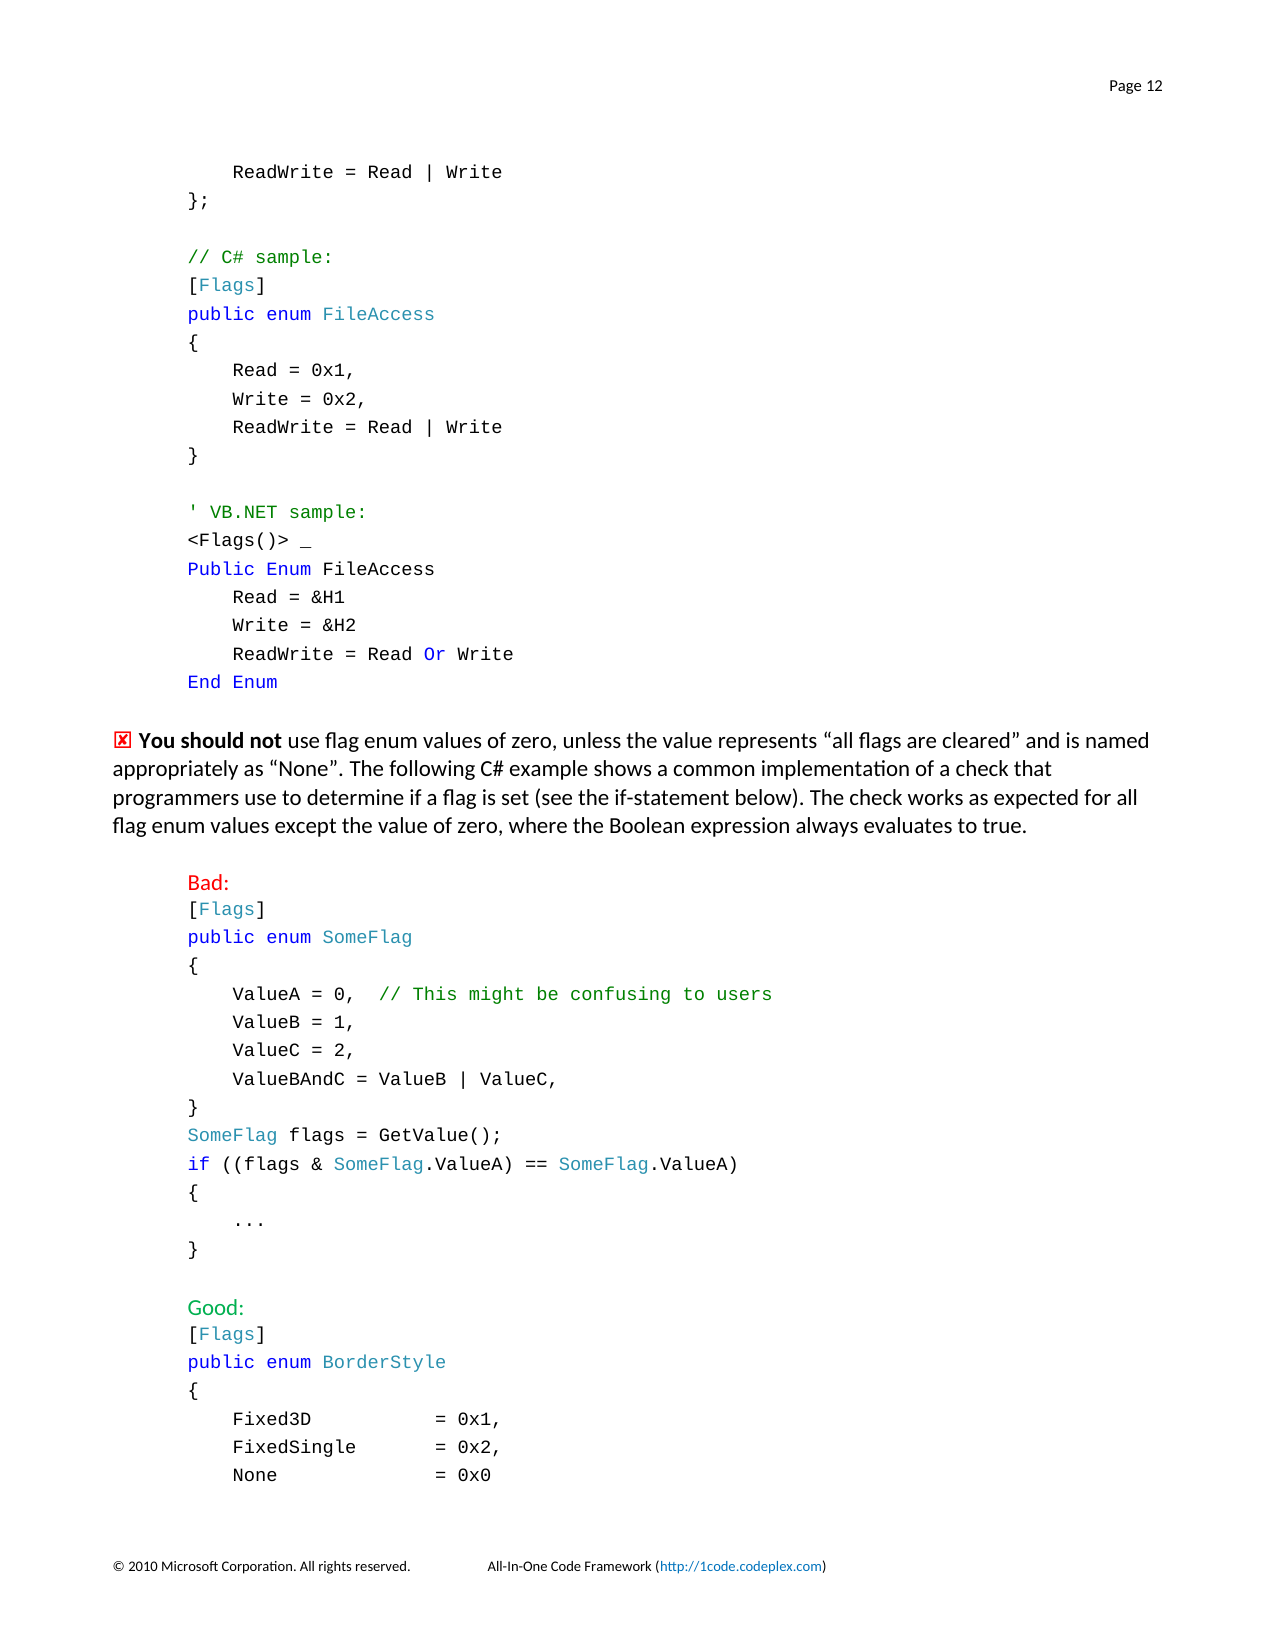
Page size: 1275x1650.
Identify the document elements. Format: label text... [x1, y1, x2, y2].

text { [187, 1179, 1162, 1207]
text ... [187, 1207, 1162, 1236]
text You should not use flag enum values of zero, unless the value represents “all flags are cleared” and is named appropriately as “None”. The following C# example shows a common implementation of a check that programmers use to determine if a flag is set (see the if-statement below). The check works as expected for all flag enum values except the value of zero, where the Boolean expression always evaluates to true. [112, 726, 1162, 839]
text [Flags] [187, 896, 1162, 924]
text { [187, 952, 1162, 981]
text Write = 0x2, [187, 386, 1162, 414]
text ReadWrite = Read | Write [187, 414, 1162, 442]
text ' VB.NET sample: [187, 499, 1162, 527]
text [Flags] [187, 272, 1162, 301]
text None = 0x0 [187, 1462, 1162, 1491]
text ReadWrite = Read | Write [187, 159, 1162, 187]
text SomeFlag flags = GetValue(); [187, 1122, 1162, 1151]
text // C# sample: [187, 244, 1162, 272]
text { [187, 1377, 1162, 1406]
text Fixed3D = 0x1, [187, 1406, 1162, 1434]
text } [187, 1236, 1162, 1264]
text ReadWrite = Read Or Write [187, 641, 1162, 669]
text ValueC = 2, [187, 1037, 1162, 1066]
text FixedSingle = 0x2, [187, 1434, 1162, 1462]
text public enum SomeFlag [187, 924, 1162, 952]
text { [187, 329, 1162, 357]
text public enum BorderStyle [187, 1349, 1162, 1377]
text Good: [187, 1292, 1162, 1321]
text public enum FileAccess [187, 301, 1162, 329]
text ValueA = 0, // This might be confusing to users [187, 981, 1162, 1009]
text }; [187, 187, 1162, 216]
text Bad: [187, 867, 1162, 896]
text [Flags] [187, 1321, 1162, 1349]
text } [187, 1094, 1162, 1122]
text Public Enum FileAccess [187, 556, 1162, 584]
text Read = &H1 [187, 584, 1162, 612]
text } [187, 442, 1162, 471]
text if ((flags & SomeFlag.ValueA) == SomeFlag.ValueA) [187, 1151, 1162, 1179]
text ValueB = 1, [187, 1009, 1162, 1037]
text ValueBAndC = ValueB | ValueC, [187, 1066, 1162, 1094]
text Read = 0x1, [187, 357, 1162, 386]
text Write = &H2 [187, 612, 1162, 641]
text End Enum [187, 669, 1162, 697]
text <Flags()> _ [187, 527, 1162, 556]
